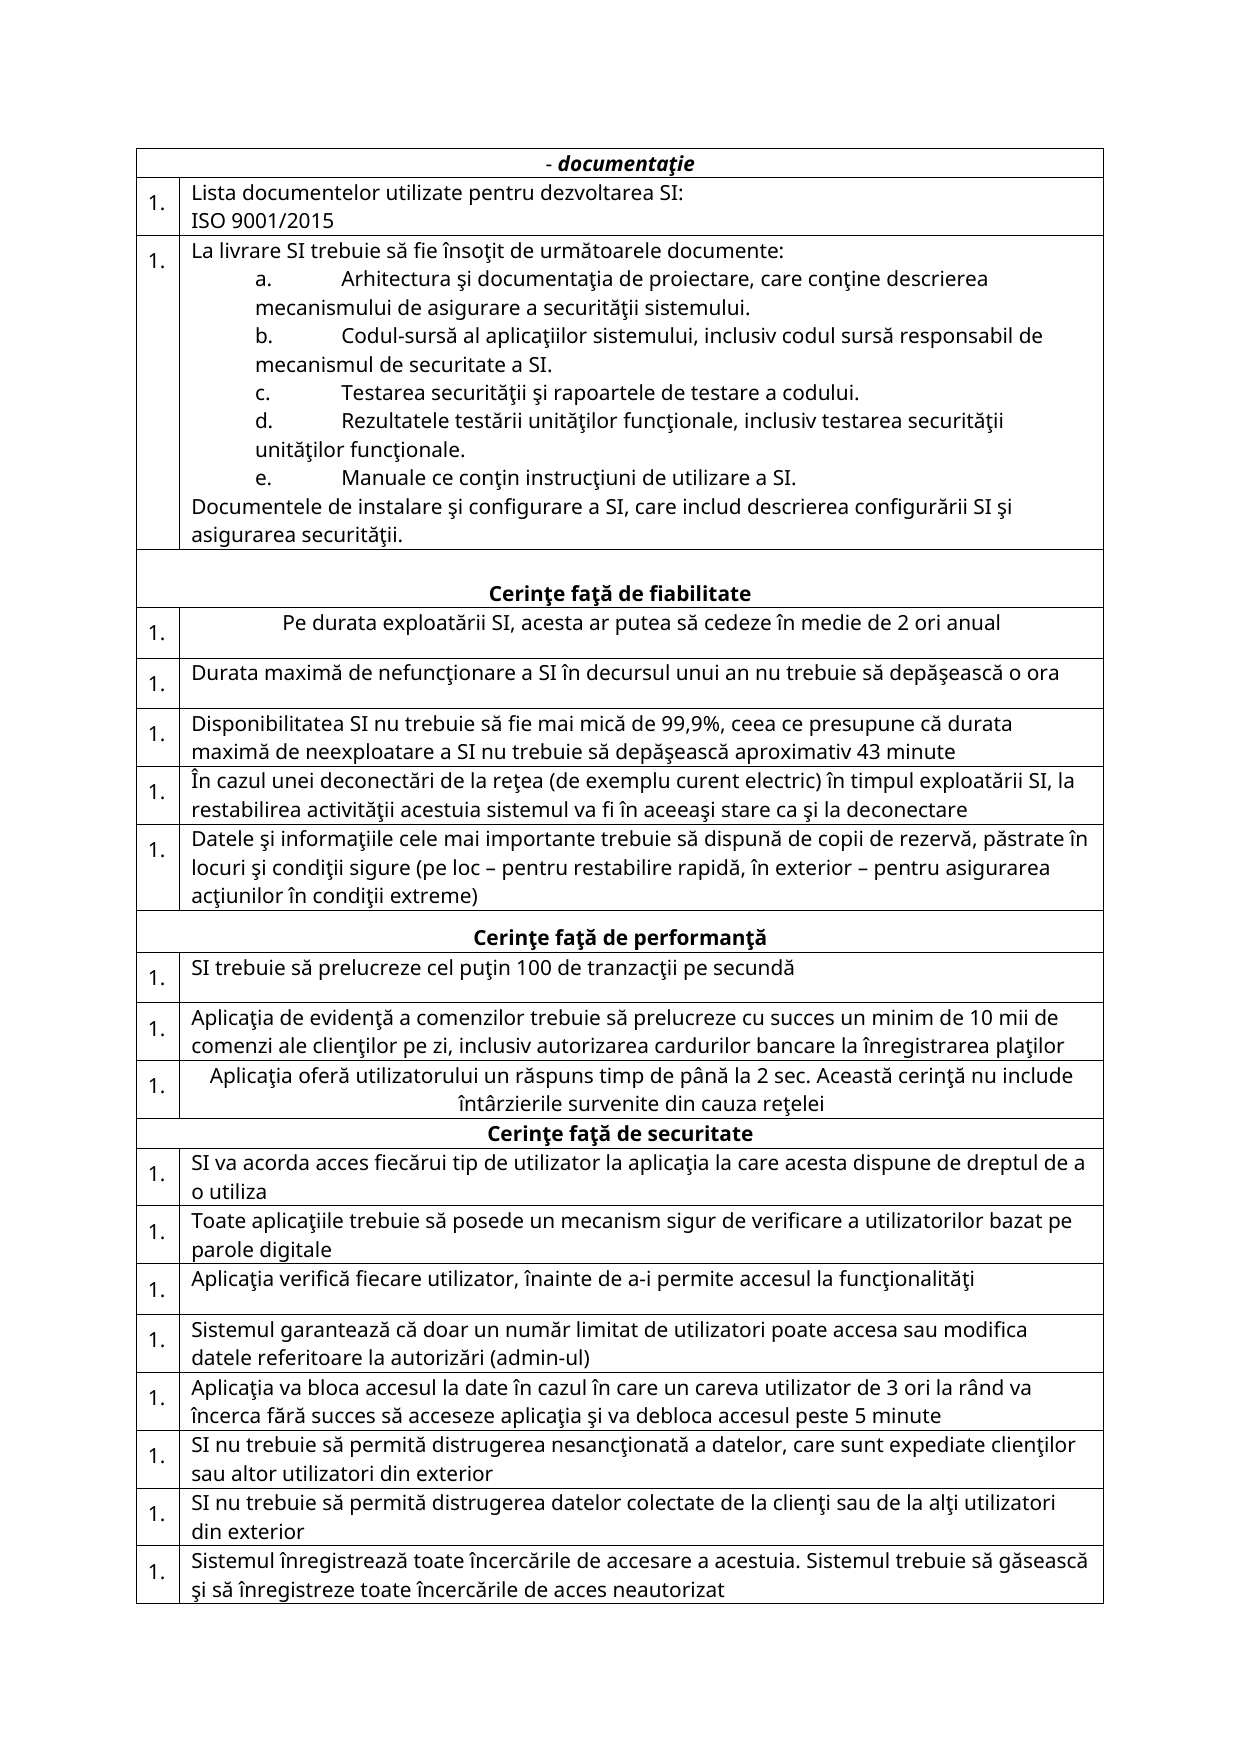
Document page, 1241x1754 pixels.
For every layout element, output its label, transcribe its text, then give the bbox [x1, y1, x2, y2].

table_cell SI nu trebuie să permită distrugerea nesancţionată a datelor, care sunt expediate clienţilor sau altor utilizatori din exterior [180, 1431, 1103, 1487]
table_cell Cerinţe faţă de performanţă [137, 911, 1103, 952]
table_cell [137, 178, 179, 235]
table_cell Durata maximă de nefuncţionare a SI în decursul unui an nu trebuie să depăşească o ora [180, 659, 1103, 708]
table_cell [137, 825, 179, 910]
table_cell [137, 236, 179, 549]
table_cell [137, 1061, 179, 1118]
table_cell [137, 1315, 179, 1372]
table_cell Aplicaţia va bloca accesul la date în cazul în care un careva utilizator de 3 ori la rând va încerca fără succes să acceseze aplicaţia şi va debloca accesul peste 5 minute [180, 1373, 1103, 1429]
table_cell Disponibilitatea SI nu trebuie să fie mai mică de 99,9%, ceea ce presupune că durata maximă de neexploatare a SI nu trebuie să depăşească aproximativ 43 minute [180, 709, 1103, 766]
table_cell [137, 1489, 179, 1545]
table_cell Sistemul garantează că doar un număr limitat de utilizatori poate accesa sau modifica datele referitoare la autorizări (admin-ul) [180, 1315, 1103, 1372]
table_cell Cerinţe faţă de fiabilitate [137, 550, 1103, 607]
table_cell Cerinţe faţă de securitate [137, 1119, 1103, 1147]
table_cell [137, 1149, 179, 1205]
table_cell SI va acorda acces fiecărui tip de utilizator la aplicaţia la care acesta dispune de dreptul de a o utiliza [180, 1149, 1103, 1205]
table_cell Toate aplicaţiile trebuie să posede un mecanism sigur de verificare a utilizatorilor bazat pe parole digitale [180, 1206, 1103, 1263]
table_cell Sistemul înregistrează toate încercările de accesare a acestuia. Sistemul trebuie să găsească şi să înregistreze toate încercările de acces neautorizat [180, 1546, 1103, 1603]
table_cell [137, 608, 179, 657]
table_cell În cazul unei deconectări de la reţea (de exemplu curent electric) în timpul exploatării SI, la restabilirea activităţii acestuia sistemul va fi în aceeaşi stare ca şi la deconectare [180, 767, 1103, 823]
table_cell [137, 1264, 179, 1314]
table_cell [137, 659, 179, 708]
table_cell La livrare SI trebuie să fie însoţit de următoarele documente: Arhitectura şi documentaţia de proiectare, care conţine descrierea mecanismului de asigurare a securităţii sistemului. Codul-sursă al aplicaţiilor sistemului, inclusiv codul sursă responsabil de mecanismul de securitate a SI. Testarea securităţii şi rapoartele de testare a codului. Rezultatele testării unităţilor funcţionale, inclusiv testarea securităţii unităţilor funcţionale. Manuale ce conţin instrucţiuni de utilizare a SI. Documentele de instalare şi configurare a SI, care includ descrierea configurării SI şi asigurarea securităţii. [180, 236, 1103, 549]
table_cell Aplicaţia verifică fiecare utilizator, înainte de a-i permite accesul la funcţionalităţi [180, 1264, 1103, 1314]
table_cell [137, 1373, 179, 1429]
table_cell [137, 1206, 179, 1263]
table_cell SI nu trebuie să permită distrugerea datelor colectate de la clienţi sau de la alţi utilizatori din exterior [180, 1489, 1103, 1545]
table_cell Lista documentelor utilizate pentru dezvoltarea SI: ISO 9001/2015 [180, 178, 1103, 235]
table_cell [137, 767, 179, 823]
table_cell [137, 1431, 179, 1487]
table_cell Pe durata exploatării SI, acesta ar putea să cedeze în medie de 2 ori anual [180, 608, 1103, 657]
table_cell - documentaţie [137, 149, 1103, 177]
table_cell Datele şi informaţiile cele mai importante trebuie să dispună de copii de rezervă, păstrate în locuri şi condiţii sigure (pe loc – pentru restabilire rapidă, în exterior – pentru asigurarea acţiunilor în condiţii extreme) [180, 825, 1103, 910]
table_cell [137, 1546, 179, 1603]
table_cell [137, 1003, 179, 1060]
table_cell SI trebuie să prelucreze cel puţin 100 de tranzacţii pe secundă [180, 953, 1103, 1002]
table_cell [137, 709, 179, 766]
table_cell Aplicaţia de evidenţă a comenzilor trebuie să prelucreze cu succes un minim de 10 mii de comenzi ale clienţilor pe zi, inclusiv autorizarea cardurilor bancare la înregistrarea plaţilor [180, 1003, 1103, 1060]
table_cell [137, 953, 179, 1002]
table_cell Aplicaţia oferă utilizatorului un răspuns timp de până la 2 sec. Această cerinţă nu include întârzierile survenite din cauza reţelei [180, 1061, 1103, 1118]
